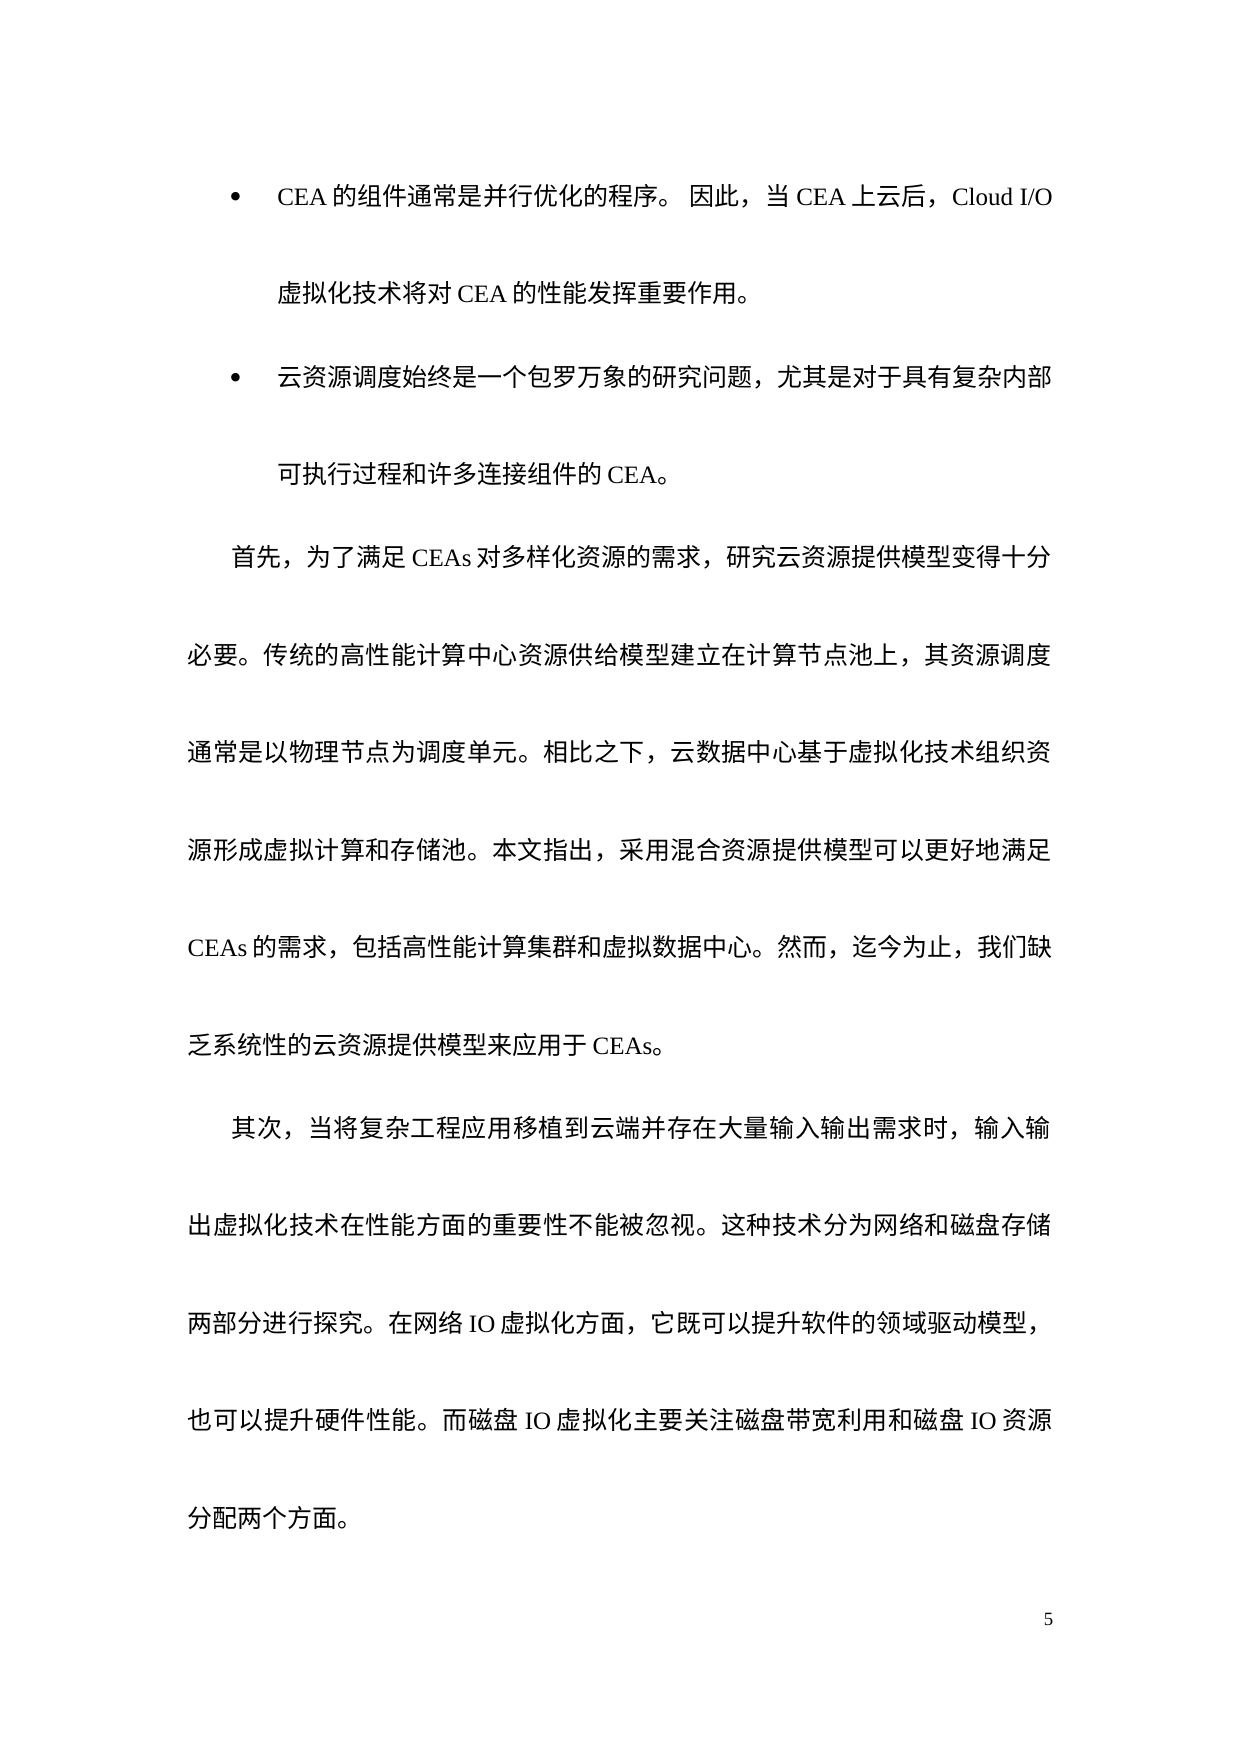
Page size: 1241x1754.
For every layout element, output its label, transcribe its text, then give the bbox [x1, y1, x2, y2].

text 其次，当将复杂工程应用移植到云端并存在大量输入输出需求时，输入输出虚拟化技术在性能方面的重要性不能被忽视。这种技术分为网络和磁盘存储两部分进行探究。在网络IO虚拟化方面，它既可以提升软件的领域驱动模型，也可以提升硬件性能。而磁盘IO虚拟化主要关注磁盘带宽利用和磁盘IO资源分配两个方面。 [187, 1094, 1053, 1549]
list 云资源调度始终是一个包罗万象的研究问题，尤其是对于具有复杂内部可执行过程和许多连接组件的CEA。 [231, 343, 1053, 505]
list CEA 的组件通常是并行优化的程序。 因此，当CEA上云后，Cloud I/O虚拟化技术将对CEA的性能发挥重要作用。 [231, 162, 1053, 324]
text 首先，为了满足CEAs对多样化资源的需求，研究云资源提供模型变得十分必要。传统的高性能计算中心资源供给模型建立在计算节点池上，其资源调度通常是以物理节点为调度单元。相比之下，云数据中心基于虚拟化技术组织资源形成虚拟计算和存储池。本文指出，采用混合资源提供模型可以更好地满足CEAs的需求，包括高性能计算集群和虚拟数据中心。然而，迄今为止，我们缺乏系统性的云资源提供模型来应用于CEAs。 [187, 523, 1053, 1076]
